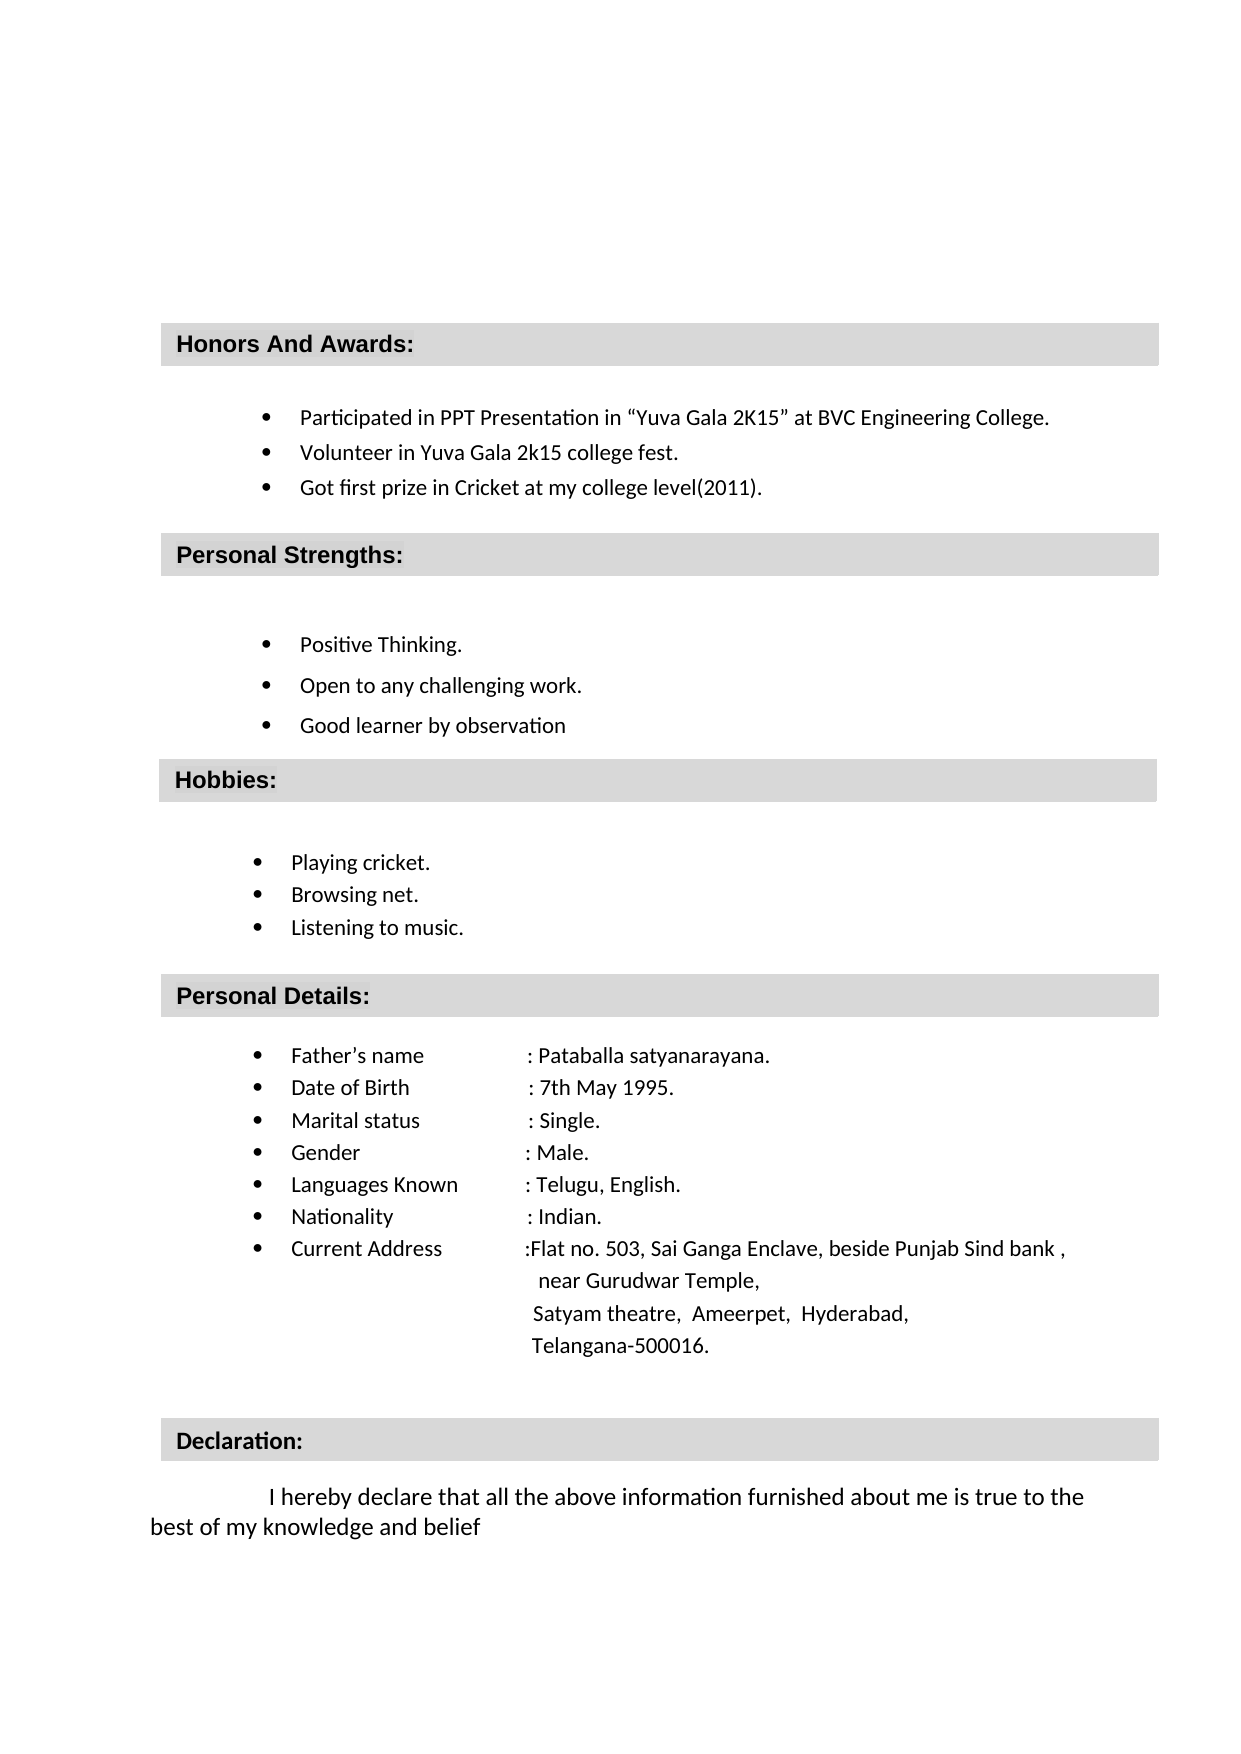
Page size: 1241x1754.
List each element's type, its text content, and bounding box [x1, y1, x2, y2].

list Satyam theatre, Ameerpet, Hyderabad, [291, 1299, 1090, 1327]
list Languages Known : Telugu, English. [253, 1170, 1090, 1198]
list Volunteer in Yuva Gala 2k15 college fest. [262, 431, 1090, 466]
list Good learner by observation [262, 699, 1086, 739]
list Got first prize in Cricket at my college level(2011). [262, 466, 1090, 501]
list Browsing net. [253, 880, 1090, 908]
list Open to any challenging work. [262, 658, 1086, 699]
list near Gurudwar Temple, [291, 1267, 1090, 1295]
list Playing cricket. [253, 848, 1090, 876]
list Listening to music. [253, 913, 1090, 941]
list Marital status : Single. [253, 1106, 1090, 1134]
list Father’s name : Pataballa satyanarayana. [253, 1041, 1090, 1069]
list Telangana-500016. [300, 1331, 1090, 1359]
text I hereby declare that all the above information furnished about me is true to the best of my knowledge and belief [150, 1481, 1090, 1542]
list Positive Thinking. [262, 617, 1086, 658]
list Current Address :Flat no. 503, Sai Ganga Enclave, beside Punjab Sind bank , [253, 1234, 1090, 1262]
list Date of Birth : 7th May 1995. [253, 1073, 1090, 1102]
list Participated in PPT Presentation in “Yuva Gala 2K15” at BVC Engineering College. [262, 396, 1090, 431]
list Nationality : Indian. [253, 1202, 1090, 1230]
list Gender : Male. [253, 1138, 1090, 1166]
